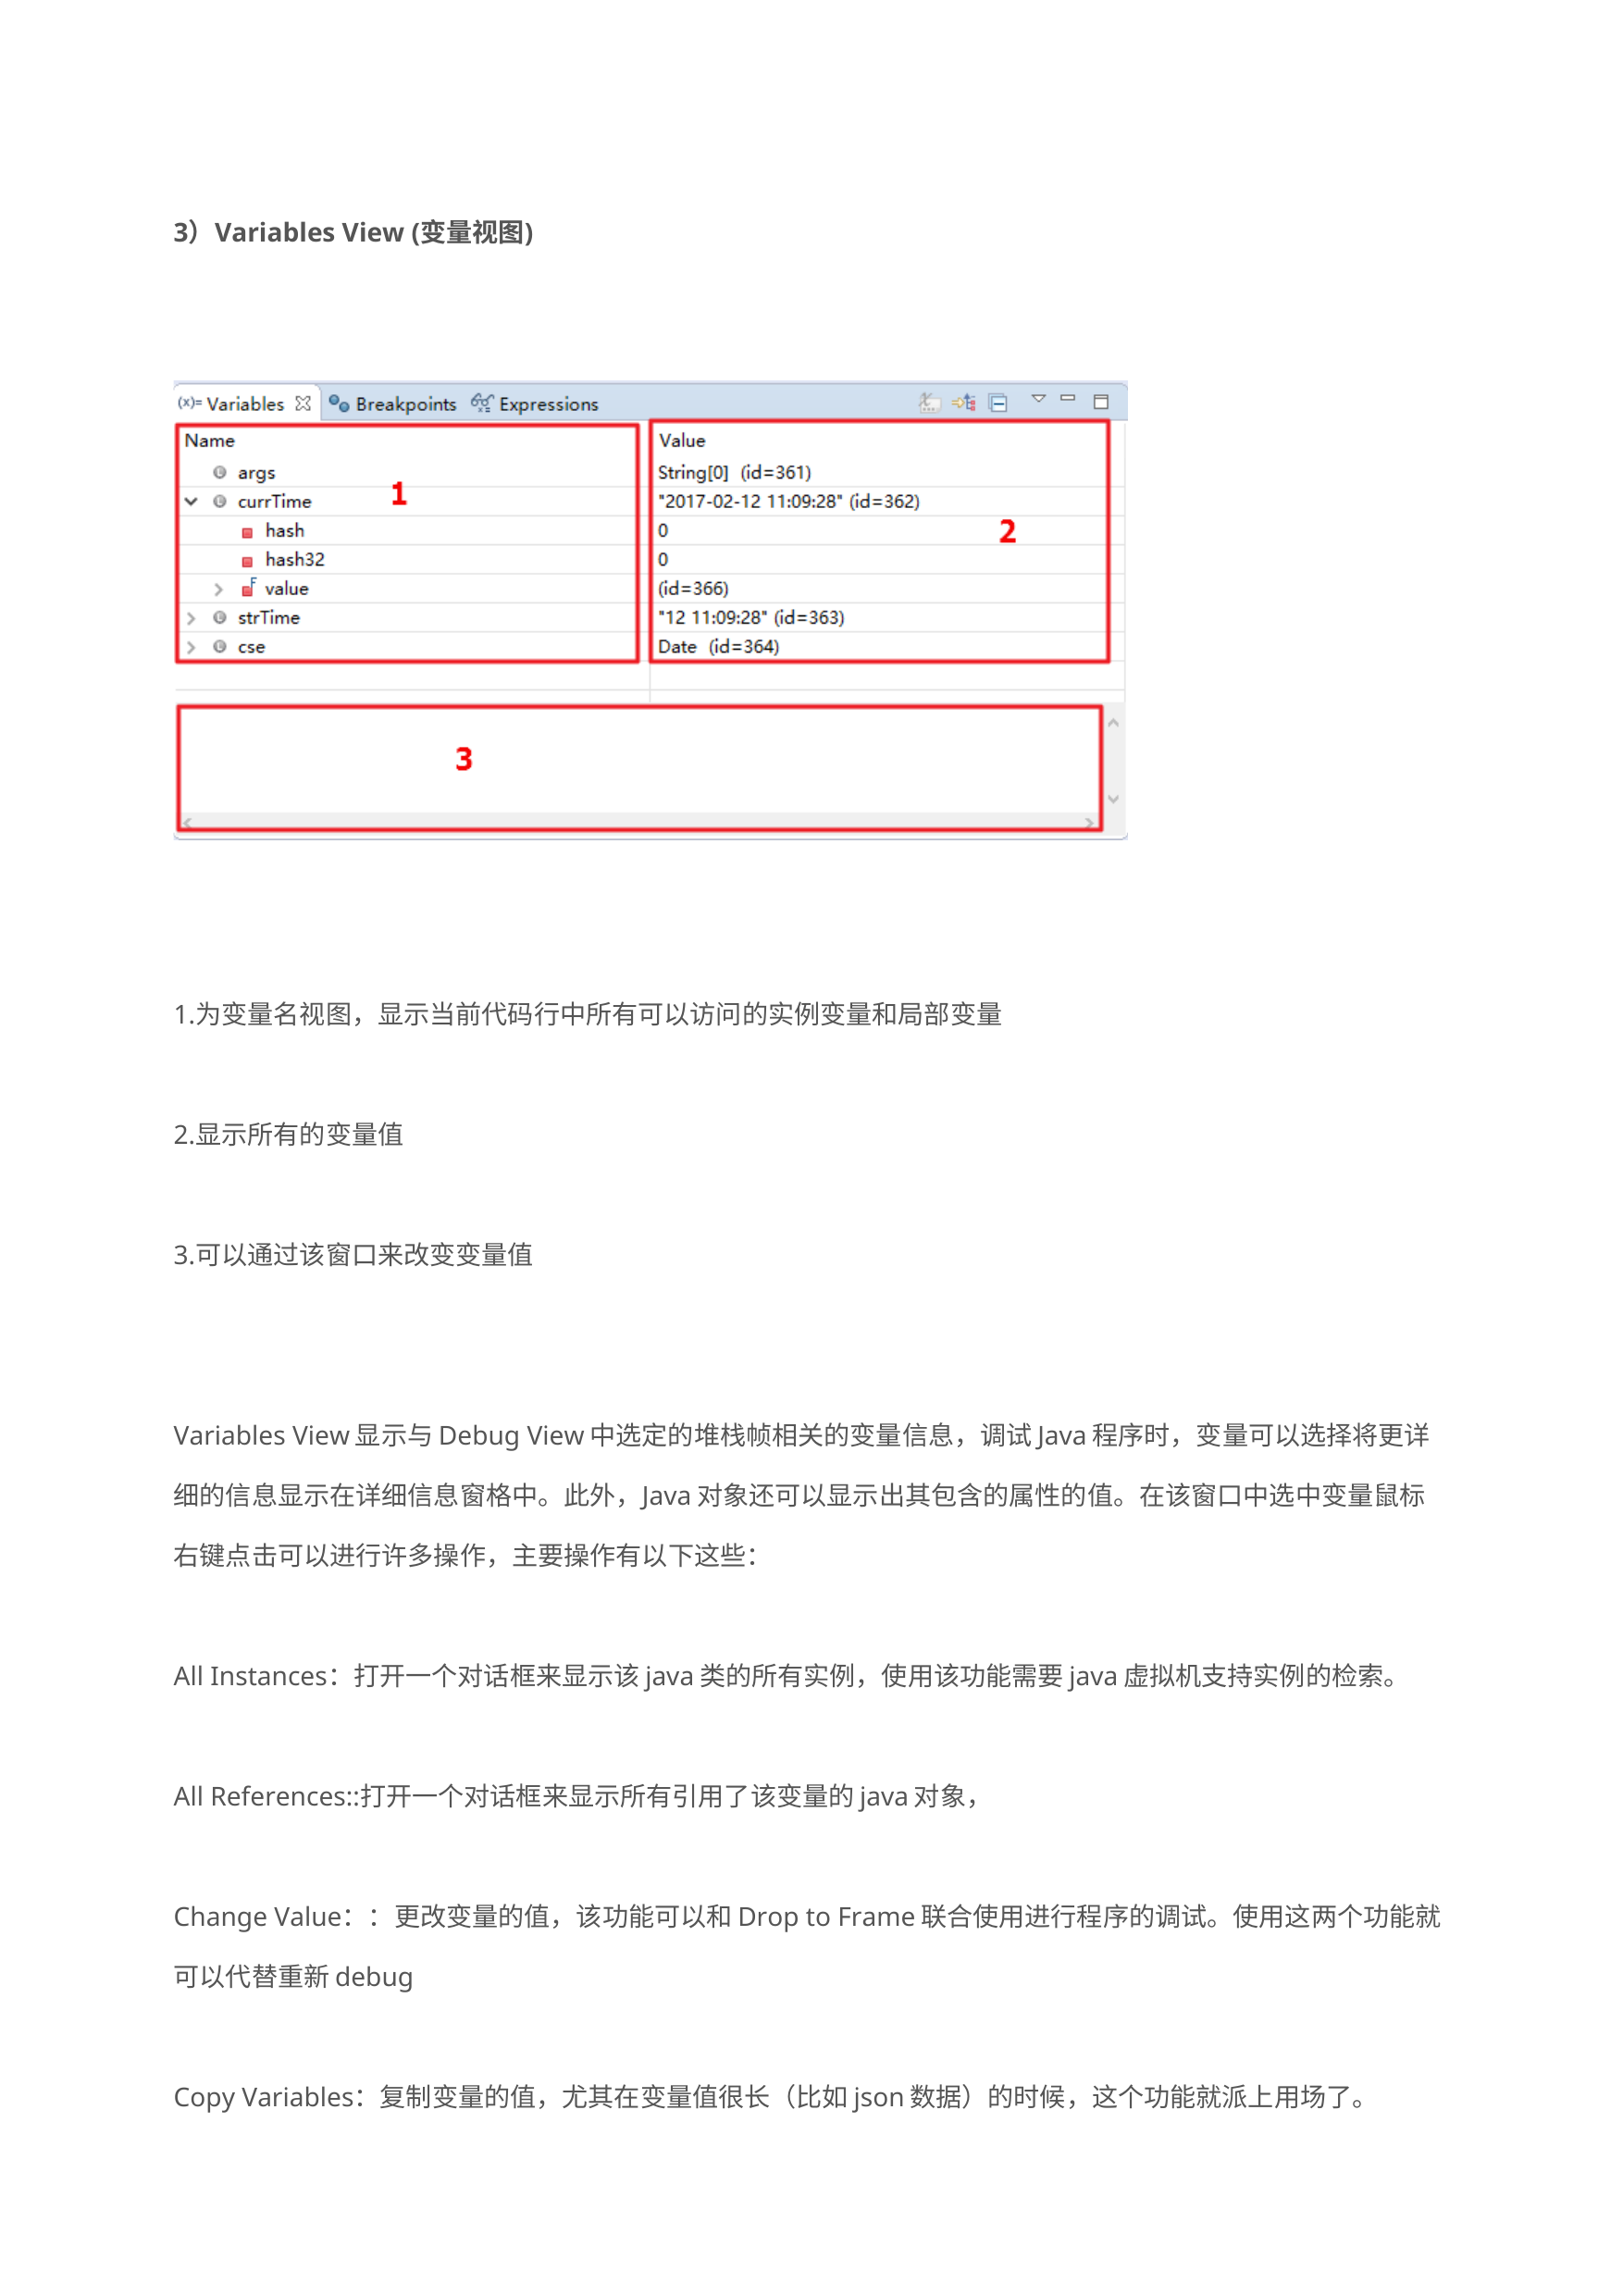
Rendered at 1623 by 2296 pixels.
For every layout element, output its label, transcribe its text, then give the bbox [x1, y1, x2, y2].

text 3）Variables View (变量视图) [173, 200, 1449, 291]
picture [173, 380, 1128, 840]
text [173, 1403, 1449, 2125]
text 1.为变量名视图，显示当前代码行中所有可以访问的实例变量和局部变量 2.显示所有的变量值 3.可以通过该窗口来改变变量值 [173, 982, 1449, 1313]
